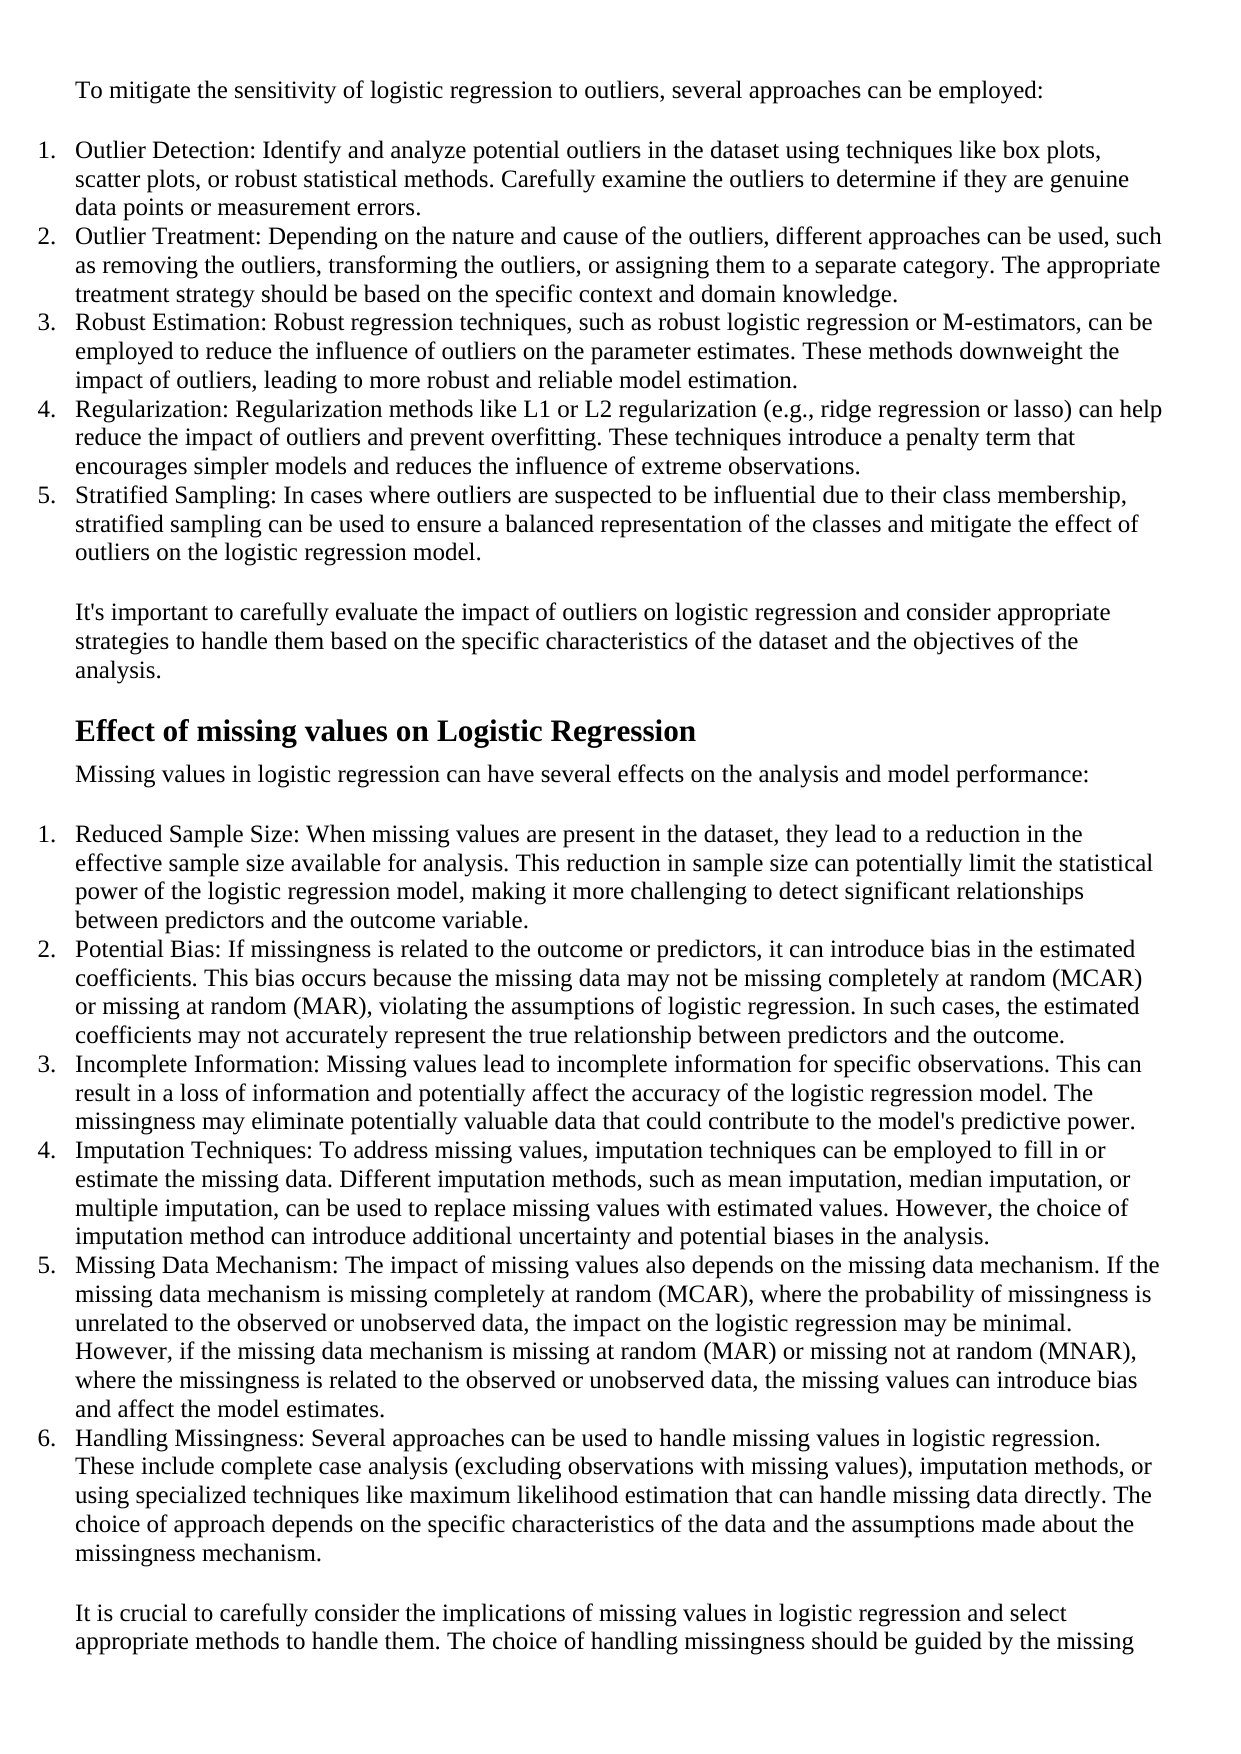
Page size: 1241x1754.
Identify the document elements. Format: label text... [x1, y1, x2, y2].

list Robust Estimation: Robust regression techniques, such as robust logistic regression or M-estimators, can be employed to reduce the influence of outliers on the parameter estimates. These methods downweight the impact of outliers, leading to more robust and reliable model estimation. [37, 307, 1165, 394]
list Imputation Techniques: To address missing values, imputation techniques can be employed to fill in or estimate the missing data. Different imputation methods, such as mean imputation, median imputation, or multiple imputation, can be used to replace missing values with estimated values. However, the choice of imputation method can introduce additional uncertainty and potential biases in the analysis. [37, 1135, 1165, 1250]
list Handling Missingness: Several approaches can be used to handle missing values in logistic regression. These include complete case analysis (excluding observations with missing values), imputation methods, or using specialized techniques like maximum likelihood estimation that can handle missing data directly. The choice of approach depends on the specific characteristics of the data and the assumptions made about the missingness mechanism. [37, 1423, 1165, 1566]
list Potential Bias: If missingness is related to the outcome or predictors, it can introduce bias in the estimated coefficients. This bias occurs because the missing data may not be missing completely at random (MCAR) or missing at random (MAR), violating the assumptions of logistic regression. In such cases, the estimated coefficients may not accurately represent the true relationship between predictors and the outcome. [37, 934, 1165, 1049]
list Incomplete Information: Missing values lead to incomplete information for specific observations. This can result in a loss of information and potentially affect the accuracy of the logistic regression model. The missingness may eliminate potentially valuable data that could contribute to the model's predictive power. [37, 1049, 1165, 1135]
text It's important to carefully evaluate the impact of outliers on logistic regression and consider appropriate strategies to handle them based on the specific characteristics of the dataset and the objectives of the analysis. [75, 597, 1165, 684]
list Regularization: Regularization methods like L1 or L2 regularization (e.g., ridge regression or lasso) can help reduce the impact of outliers and prevent overfitting. These techniques introduce a penalty term that encourages simpler models and reduces the influence of extreme observations. [37, 394, 1165, 480]
list Outlier Treatment: Depending on the nature and cause of the outliers, different approaches can be used, such as removing the outliers, transforming the outliers, or assigning them to a separate category. The appropriate treatment strategy should be based on the specific context and domain knowledge. [37, 221, 1165, 307]
list Missing Data Mechanism: The impact of missing values also depends on the missing data mechanism. If the missing data mechanism is missing completely at random (MCAR), where the probability of missingness is unrelated to the observed or unobserved data, the impact on the logistic regression may be minimal. However, if the missing data mechanism is missing at random (MAR) or missing not at random (MNAR), where the missingness is related to the observed or unobserved data, the missing values can introduce bias and affect the model estimates. [37, 1250, 1165, 1423]
text To mitigate the sensitivity of logistic regression to outliers, several approaches can be employed: [75, 75, 1165, 104]
list Reduced Sample Size: When missing values are present in the dataset, they lead to a reduction in the effective sample size available for analysis. This reduction in sample size can potentially limit the statistical power of the logistic regression model, making it more challenging to detect significant relationships between predictors and the outcome variable. [37, 819, 1165, 934]
text Effect of missing values on Logistic Regression [75, 712, 1165, 748]
text Missing values in logistic regression can have several effects on the analysis and model performance: [75, 759, 1165, 788]
list Stratified Sampling: In cases where outliers are suspected to be influential due to their class membership, stratified sampling can be used to ensure a balanced representation of the classes and mitigate the effect of outliers on the logistic regression model. [37, 480, 1165, 566]
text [75, 1598, 1165, 1655]
list Outlier Detection: Identify and analyze potential outliers in the dataset using techniques like box plots, scatter plots, or robust statistical methods. Carefully examine the outliers to determine if they are genuine data points or measurement errors. [37, 135, 1165, 221]
